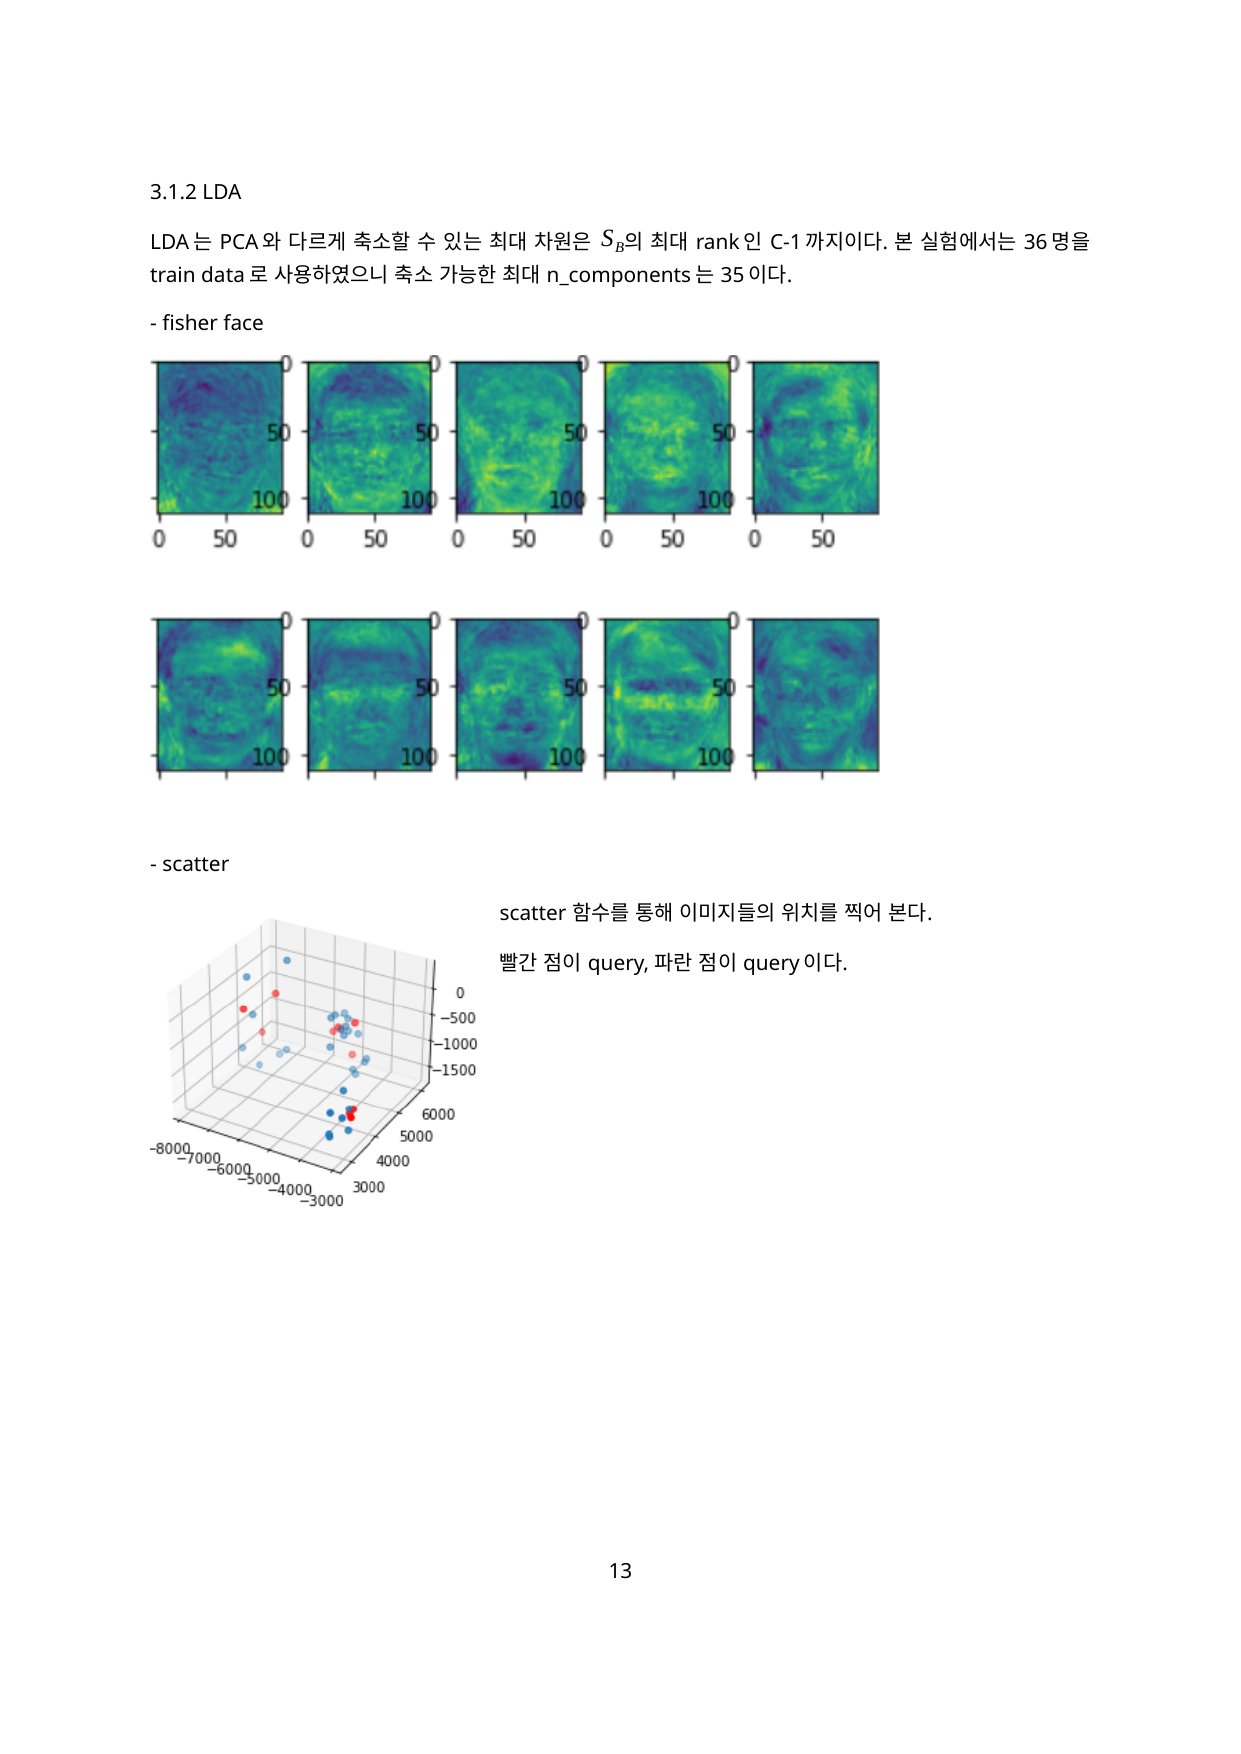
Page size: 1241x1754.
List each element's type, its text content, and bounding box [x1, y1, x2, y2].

text 빨간 점이 query, 파란 점이 query이다. [481, 946, 1090, 976]
text LDA는 PCA와 다르게 축소할 수 있는 최대 차원은 의 최대 rank인 C-1까지이다. 본 실험에서는 36명을 train data로 사용하였으니 축소 가능한 최대 n_components는 35이다. [150, 224, 1090, 288]
text 3.1.2 LDA [150, 177, 1090, 206]
text - fisher face [150, 308, 1090, 336]
text - scatter [150, 849, 1090, 878]
picture [150, 355, 894, 784]
text scatter 함수를 통해 이미지들의 위치를 찍어 본다. [150, 897, 1090, 927]
picture [150, 904, 481, 1209]
